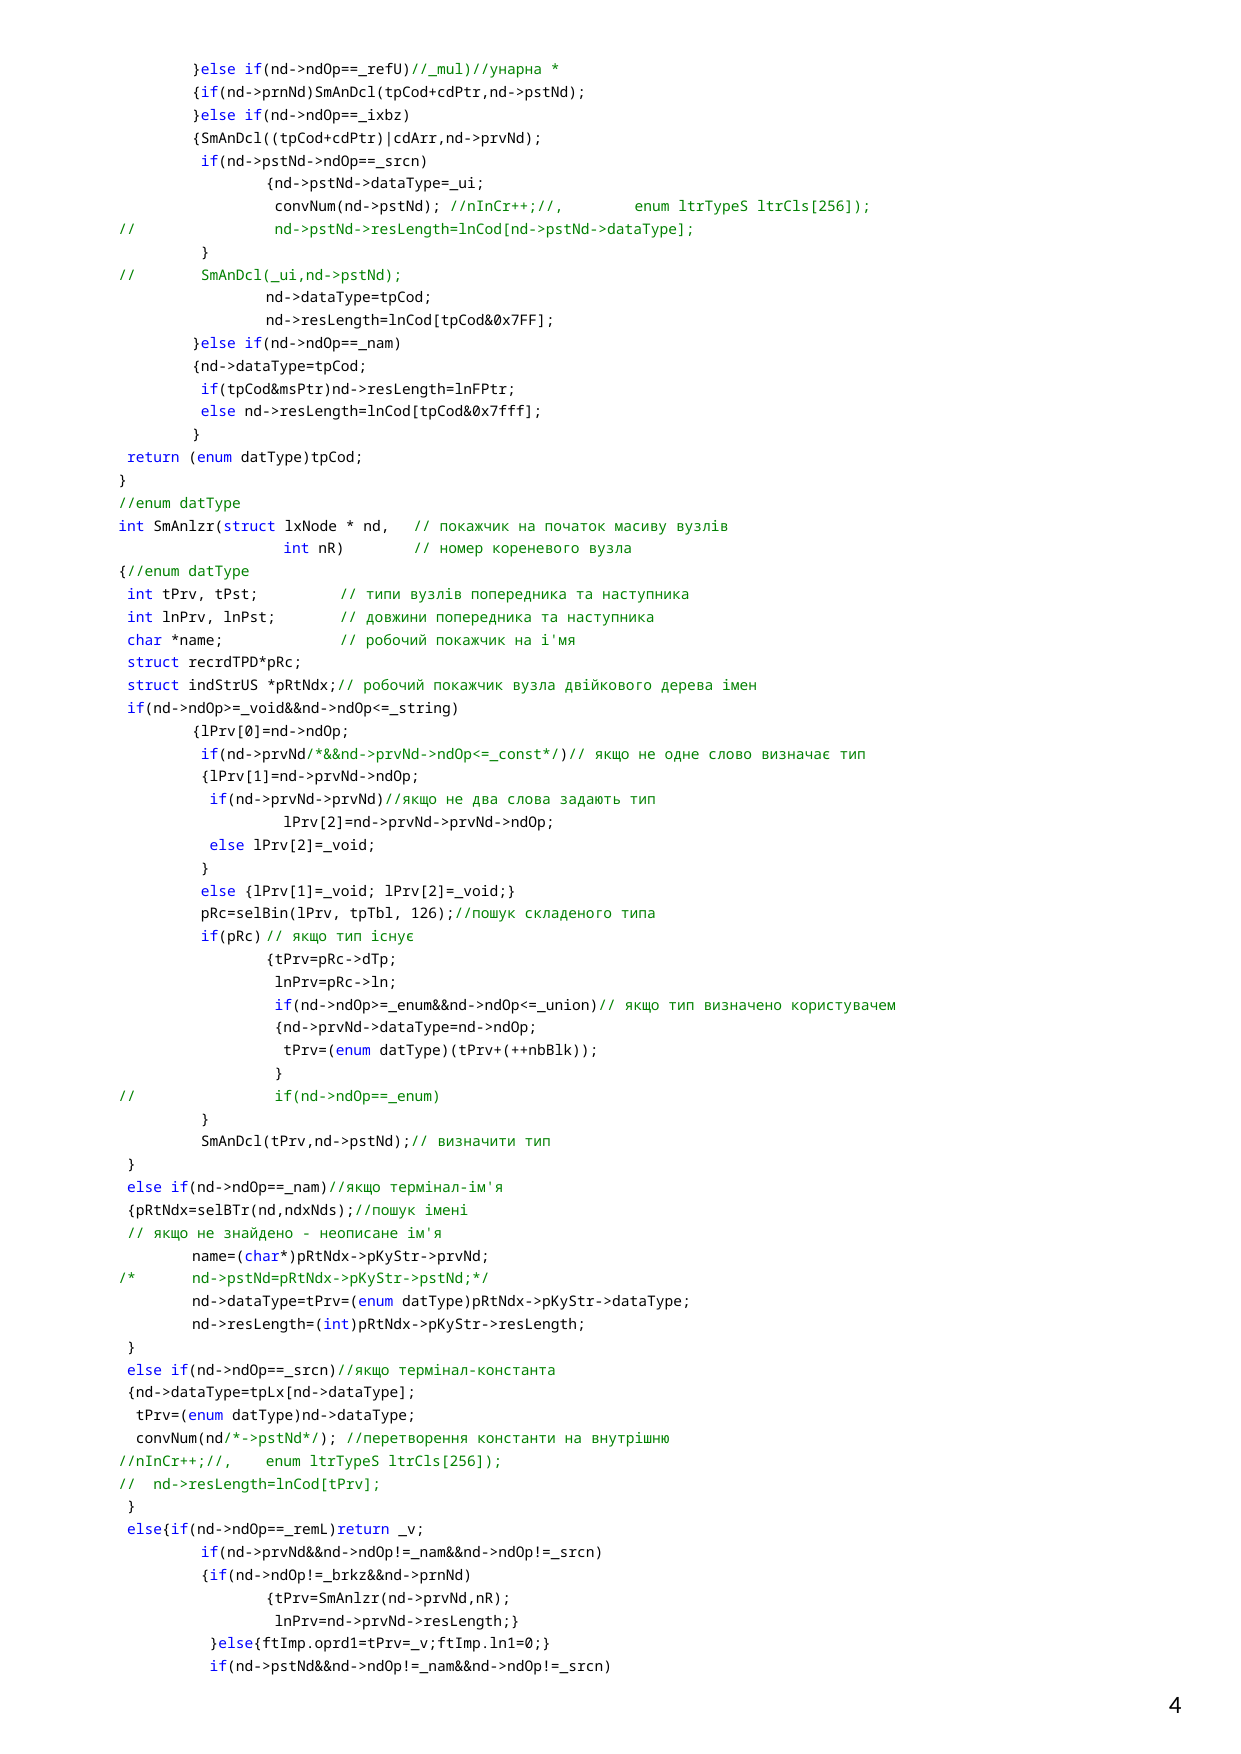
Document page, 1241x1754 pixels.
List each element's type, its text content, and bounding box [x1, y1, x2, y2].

text {pRtNdx=selBTr(nd,ndxNds);//пошук імені [118, 1200, 1181, 1219]
text name=(char*)pRtNdx->pKyStr->prvNd; [118, 1245, 1181, 1265]
text int tPrv, tPst; // типи вузлів попередника та наступника [118, 584, 1181, 604]
text if(nd->ndOp>=_void&&nd->ndOp<=_string) [118, 698, 1181, 718]
text int lnPrv, lnPst; // довжини попередника та наступника [118, 607, 1181, 626]
text convNum(nd/*->pstNd*/); //перетворення константи на внутрішню [118, 1428, 1181, 1448]
text if(tpCod&msPtr)nd->resLength=lnFPtr; [118, 378, 1181, 398]
text {lPrv[0]=nd->ndOp; [118, 721, 1181, 741]
text {nd->dataType=tpLx[nd->dataType]; [118, 1382, 1181, 1402]
text if(nd->pstNd&&nd->ndOp!=_nam&&nd->ndOp!=_srcn) [118, 1656, 1181, 1676]
text nd->dataType=tpCod; [118, 287, 1181, 307]
text return (enum datType)tpCod; [118, 447, 1181, 467]
text if(nd->prvNd->prvNd)//якщо не два слова задають тип [118, 789, 1181, 809]
text }else{ftImp.oprd1=tPrv=_v;ftImp.ln1=0;} [118, 1633, 1181, 1653]
text struct recrdTPD*pRc; [118, 652, 1181, 672]
text // if(nd->ndOp==_enum) [118, 1086, 1181, 1106]
text // nd->resLength=lnCod[tPrv]; [118, 1473, 1181, 1493]
text // SmAnDcl(_ui,nd->pstNd); [118, 264, 1181, 284]
text lPrv[2]=nd->prvNd->prvNd->ndOp; [118, 812, 1181, 832]
text } [118, 470, 1181, 489]
text {lPrv[1]=nd->prvNd->ndOp; [118, 766, 1181, 786]
text else lPrv[2]=_void; [118, 835, 1181, 854]
text lnPrv=pRc->ln; [118, 972, 1181, 991]
text }else if(nd->ndOp==_ixbz) [118, 105, 1181, 124]
text } [118, 242, 1181, 261]
text // nd->pstNd->resLength=lnCod[nd->pstNd->dataType]; [118, 219, 1181, 239]
text nd->dataType=tPrv=(enum datType)pRtNdx->pKyStr->dataType; [118, 1291, 1181, 1311]
text } [118, 1154, 1181, 1174]
text {tPrv=SmAnlzr(nd->prvNd,nR); [118, 1587, 1181, 1607]
text if(nd->ndOp>=_enum&&nd->ndOp<=_union)// якщо тип визначено користувачем [118, 994, 1181, 1014]
text if(nd->pstNd->ndOp==_srcn) [118, 150, 1181, 170]
text {if(nd->ndOp!=_brkz&&nd->prnNd) [118, 1565, 1181, 1584]
text struct indStrUS *pRtNdx;// робочий покажчик вузла двійкового дерева імен [118, 675, 1181, 695]
text tPrv=(enum datType)nd->dataType; [118, 1405, 1181, 1425]
text } [118, 857, 1181, 877]
text {if(nd->prnNd)SmAnDcl(tpCod+cdPtr,nd->pstNd); [118, 82, 1181, 102]
text {//enum datType [118, 561, 1181, 581]
text lnPrv=nd->prvNd->resLength;} [118, 1610, 1181, 1630]
text //enum datType [118, 492, 1181, 512]
text nd->resLength=lnCod[tpCod&0x7FF]; [118, 310, 1181, 330]
text if(pRc) // якщо тип існує [118, 926, 1181, 946]
text SmAnDcl(tPrv,nd->pstNd);// визначити тип [118, 1131, 1181, 1151]
text //nInCr++;//, enum ltrTypeS ltrCls[256]); [118, 1451, 1181, 1471]
text } [118, 1496, 1181, 1516]
text // якщо не знайдено - неописане ім'я [118, 1222, 1181, 1242]
text {tPrv=pRc->dTp; [118, 949, 1181, 969]
text else nd->resLength=lnCod[tpCod&0x7fff]; [118, 401, 1181, 421]
text int SmAnlzr(struct lxNode * nd, // покажчик на початок масиву вузлів [118, 515, 1181, 535]
text char *name; // робочий покажчик на і'мя [118, 629, 1181, 649]
text else {lPrv[1]=_void; lPrv[2]=_void;} [118, 880, 1181, 900]
text if(nd->prvNd&&nd->ndOp!=_nam&&nd->ndOp!=_srcn) [118, 1542, 1181, 1562]
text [118, 196, 1181, 216]
text {nd->pstNd->dataType=_ui; [118, 173, 1181, 193]
text int nR) // номер кореневого вузла [118, 538, 1181, 558]
text /* nd->pstNd=pRtNdx->pKyStr->pstNd;*/ [118, 1268, 1181, 1288]
text pRc=selBin(lPrv, tpTbl, 126);//пошук складеного типа [118, 903, 1181, 923]
text } [118, 1063, 1181, 1083]
text } [118, 1337, 1181, 1356]
text } [118, 1108, 1181, 1128]
text else if(nd->ndOp==_srcn)//якщо термінал-константа [118, 1359, 1181, 1379]
text }else if(nd->ndOp==_nam) [118, 333, 1181, 353]
text } [118, 424, 1181, 444]
text else{if(nd->ndOp==_remL)return _v; [118, 1519, 1181, 1539]
text nd->resLength=(int)pRtNdx->pKyStr->resLength; [118, 1314, 1181, 1334]
text }else if(nd->ndOp==_refU)//_mul)//унарна * [118, 59, 1181, 79]
text else if(nd->ndOp==_nam)//якщо термінал-ім'я [118, 1177, 1181, 1197]
text tPrv=(enum datType)(tPrv+(++nbBlk)); [118, 1040, 1181, 1060]
text {nd->dataType=tpCod; [118, 356, 1181, 376]
text if(nd->prvNd/*&&nd->prvNd->ndOp<=_const*/)// якщо не одне слово визначає тип [118, 743, 1181, 763]
text {SmAnDcl((tpCod+cdPtr)|cdArr,nd->prvNd); [118, 127, 1181, 147]
text {nd->prvNd->dataType=nd->ndOp; [118, 1017, 1181, 1037]
